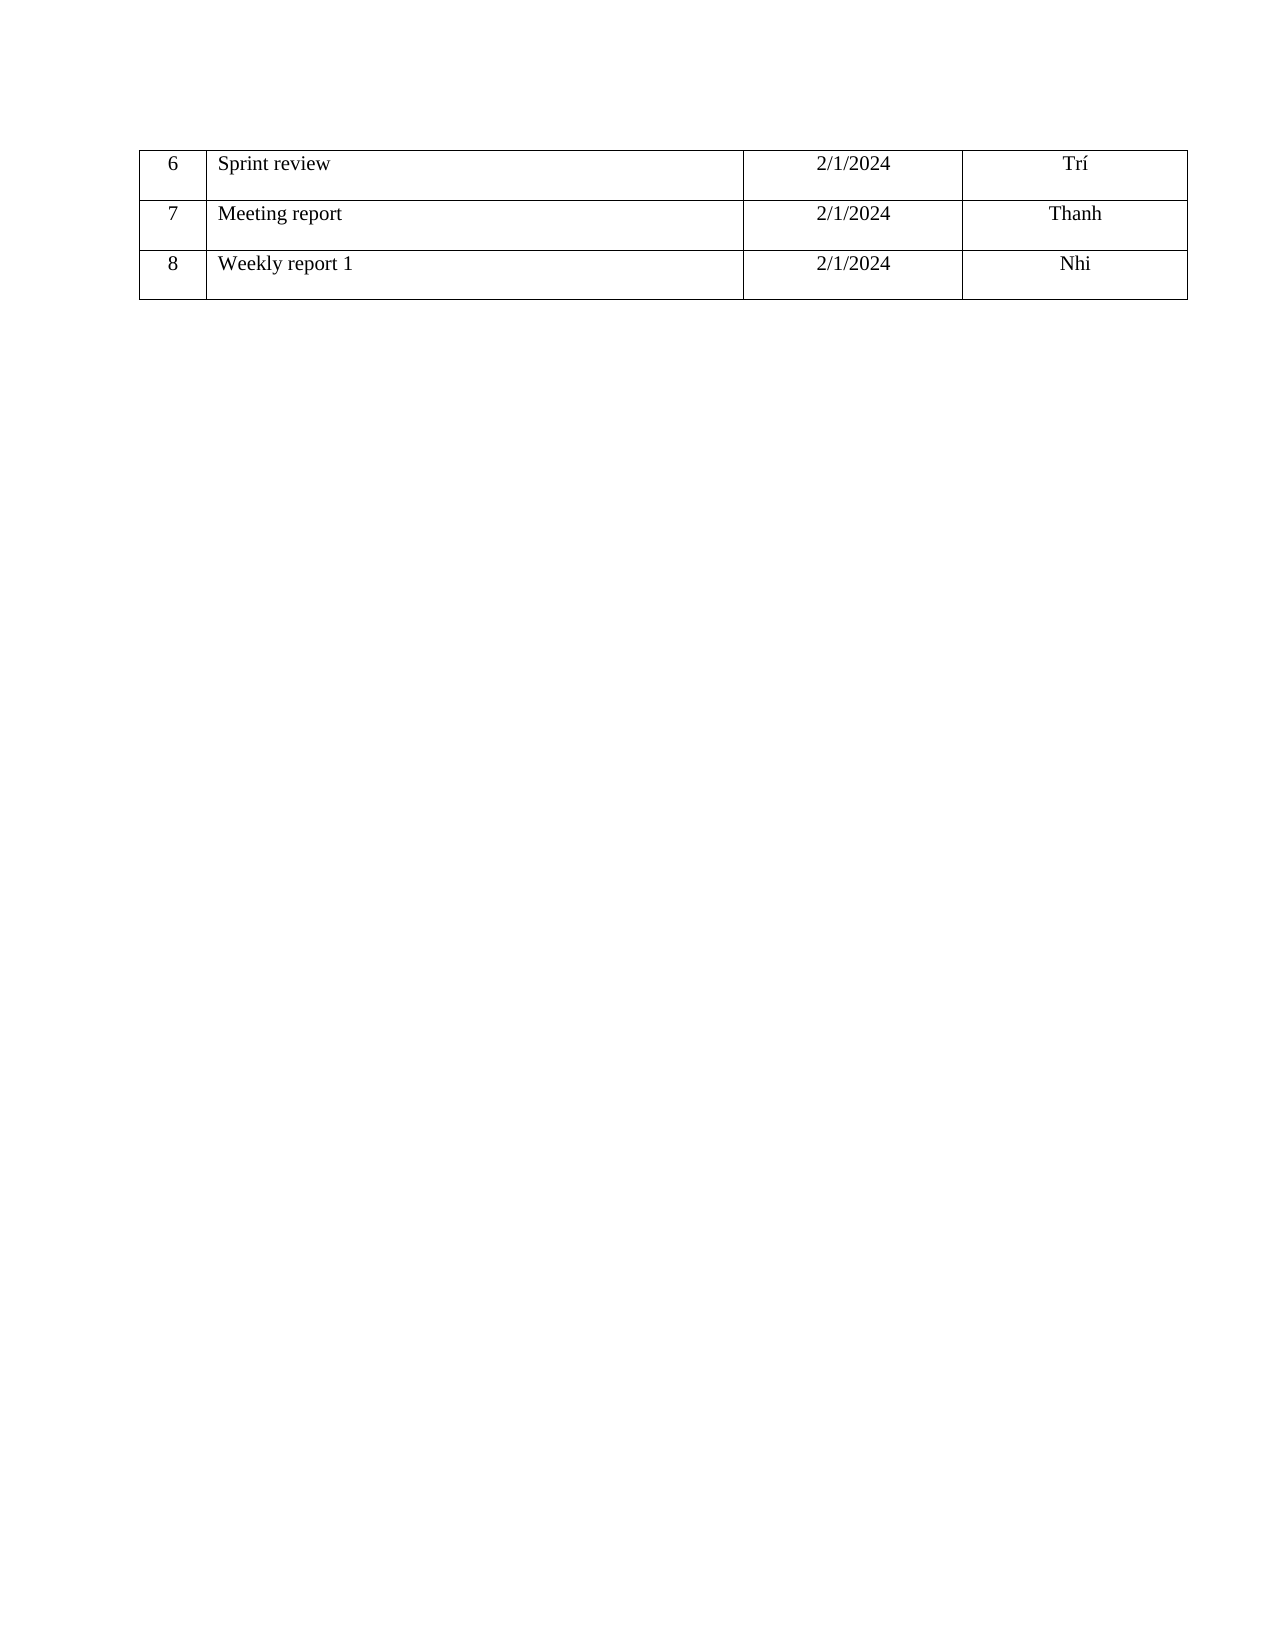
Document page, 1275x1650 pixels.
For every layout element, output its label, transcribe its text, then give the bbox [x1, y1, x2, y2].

table_cell 2/1/2024 [744, 201, 962, 249]
table_cell Nhi [963, 251, 1187, 299]
table_cell Thanh [963, 201, 1187, 249]
table_cell 6 [140, 151, 206, 200]
table_cell Weekly report 1 [207, 251, 743, 299]
table_cell 2/1/2024 [744, 151, 962, 200]
table_cell 2/1/2024 [744, 251, 962, 299]
table_cell 8 [140, 251, 206, 299]
table_cell Trí [963, 151, 1187, 200]
table_cell Sprint review [207, 151, 743, 200]
table_cell Meeting report [207, 201, 743, 249]
table_cell 7 [140, 201, 206, 249]
